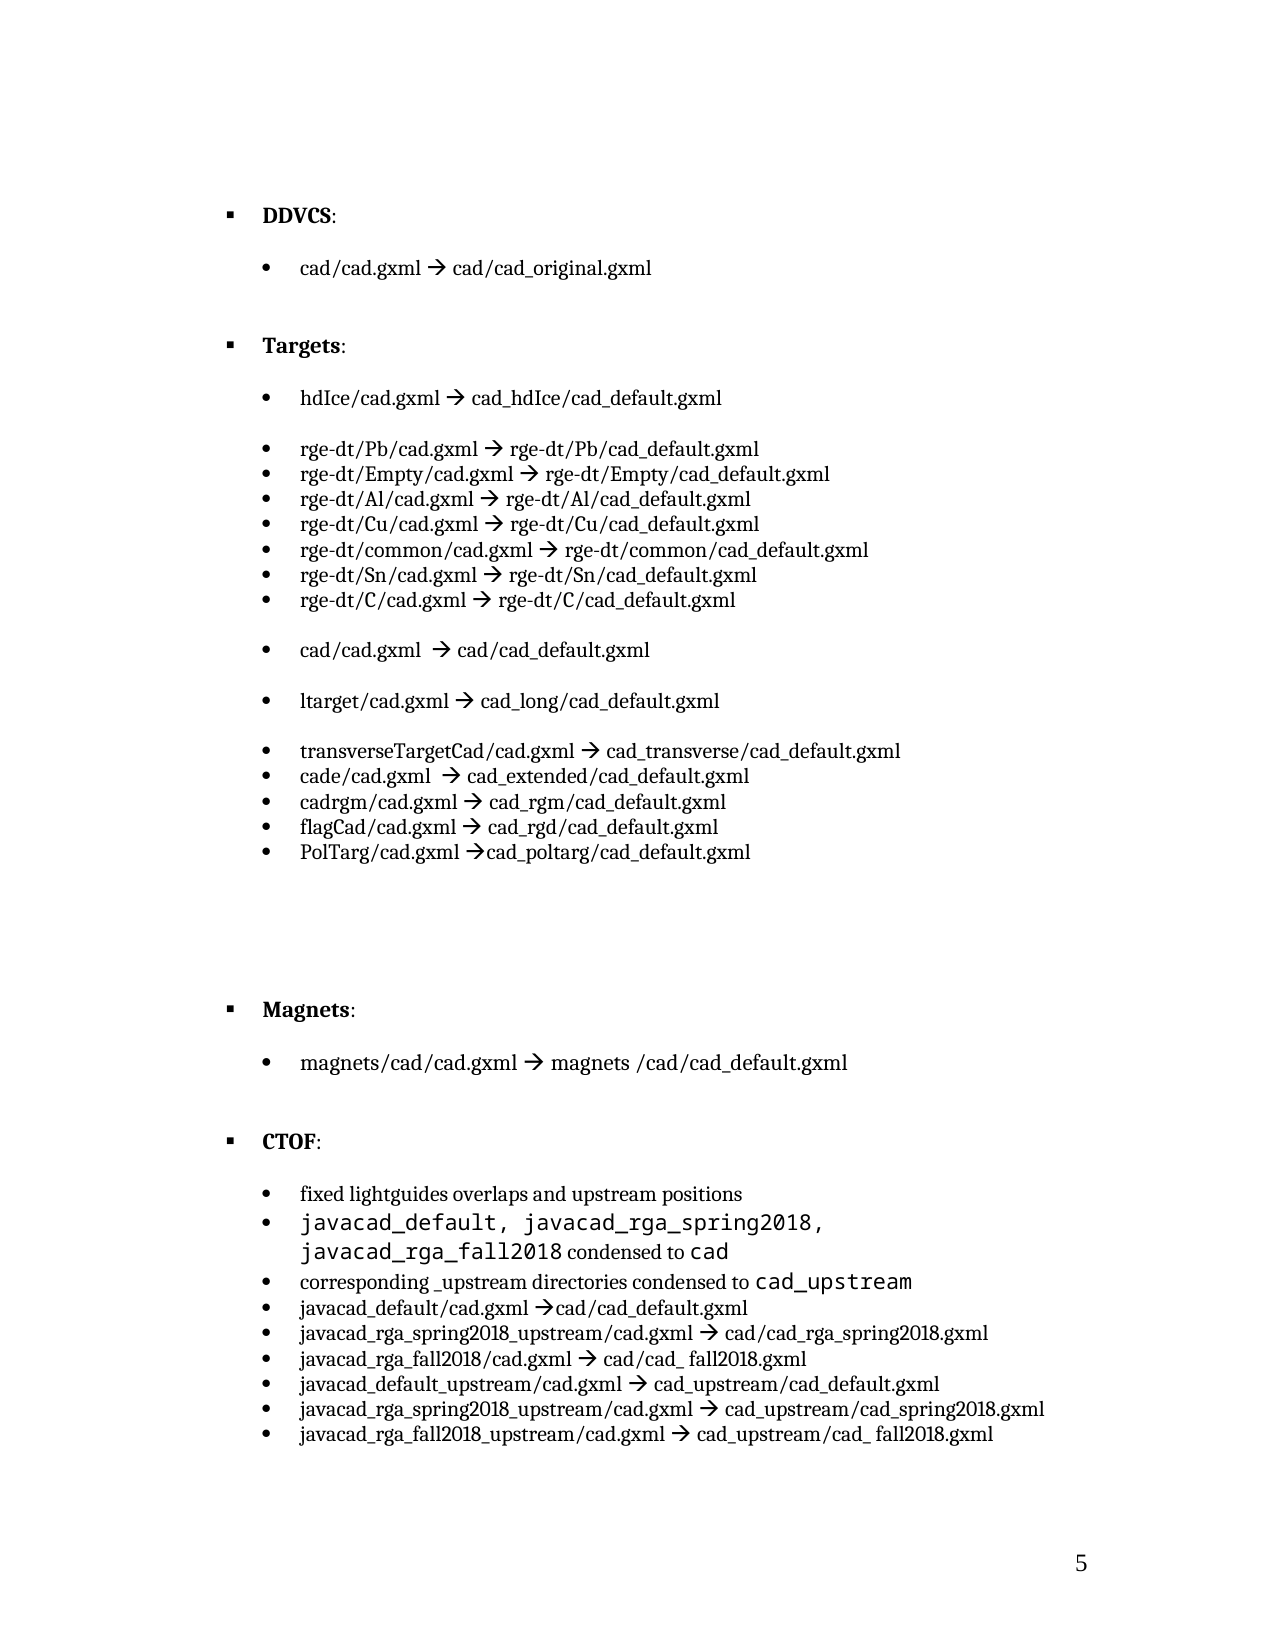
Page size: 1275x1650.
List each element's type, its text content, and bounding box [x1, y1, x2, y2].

list cad/cad.gxml cad/cad_default.gxml [262, 638, 1087, 663]
list javacad_default, javacad_rga_spring2018, javacad_rga_fall2018 condensed to cad [262, 1206, 1087, 1266]
list javacad_rga_fall2018_upstream/cad.gxml cad_upstream/cad_ fall2018.gxml [262, 1422, 1087, 1447]
list Magnets: [225, 997, 1087, 1023]
list rge-dt/Pb/cad.gxml rge-dt/Pb/cad_default.gxml [262, 436, 1087, 462]
list hdIce/cad.gxml cad_hdIce/cad_default.gxml [262, 386, 1087, 411]
list rge-dt/Sn/cad.gxml rge-dt/Sn/cad_default.gxml [262, 562, 1087, 588]
list rge-dt/Cu/cad.gxml rge-dt/Cu/cad_default.gxml [262, 512, 1087, 537]
list CTOF: [225, 1128, 1087, 1155]
list PolTarg/cad.gxml cad_poltarg/cad_default.gxml [262, 840, 1087, 865]
list cade/cad.gxml cad_extended/cad_default.gxml [262, 764, 1087, 789]
list corresponding _upstream directories condensed to cad_upstream [262, 1266, 1087, 1296]
list DDVCS: [225, 203, 1087, 229]
list flagCad/cad.gxml cad_rgd/cad_default.gxml [262, 814, 1087, 840]
list javacad_rga_spring2018_upstream/cad.gxml cad/cad_rga_spring2018.gxml [262, 1321, 1087, 1346]
list javacad_rga_spring2018_upstream/cad.gxml cad_upstream/cad_spring2018.gxml [262, 1397, 1087, 1422]
list transverseTargetCad/cad.gxml cad_transverse/cad_default.gxml [262, 739, 1087, 764]
list javacad_default_upstream/cad.gxml cad_upstream/cad_default.gxml [262, 1371, 1087, 1397]
list javacad_default/cad.gxml cad/cad_default.gxml [262, 1296, 1087, 1321]
list ltarget/cad.gxml cad_long/cad_default.gxml [262, 688, 1087, 714]
list rge-dt/Empty/cad.gxml rge-dt/Empty/cad_default.gxml [262, 462, 1087, 487]
list javacad_rga_fall2018/cad.gxml cad/cad_ fall2018.gxml [262, 1346, 1087, 1371]
list rge-dt/common/cad.gxml rge-dt/common/cad_default.gxml [262, 537, 1087, 562]
list cad/cad.gxml cad/cad_original.gxml [262, 255, 1087, 281]
list magnets/cad/cad.gxml magnets /cad/cad_default.gxml [262, 1049, 1087, 1076]
list cadrgm/cad.gxml cad_rgm/cad_default.gxml [262, 789, 1087, 814]
list fixed lightguides overlaps and upstream positions [262, 1181, 1087, 1206]
list Targets: [225, 333, 1087, 360]
list rge-dt/C/cad.gxml rge-dt/C/cad_default.gxml [262, 588, 1087, 613]
list rge-dt/Al/cad.gxml rge-dt/Al/cad_default.gxml [262, 487, 1087, 512]
